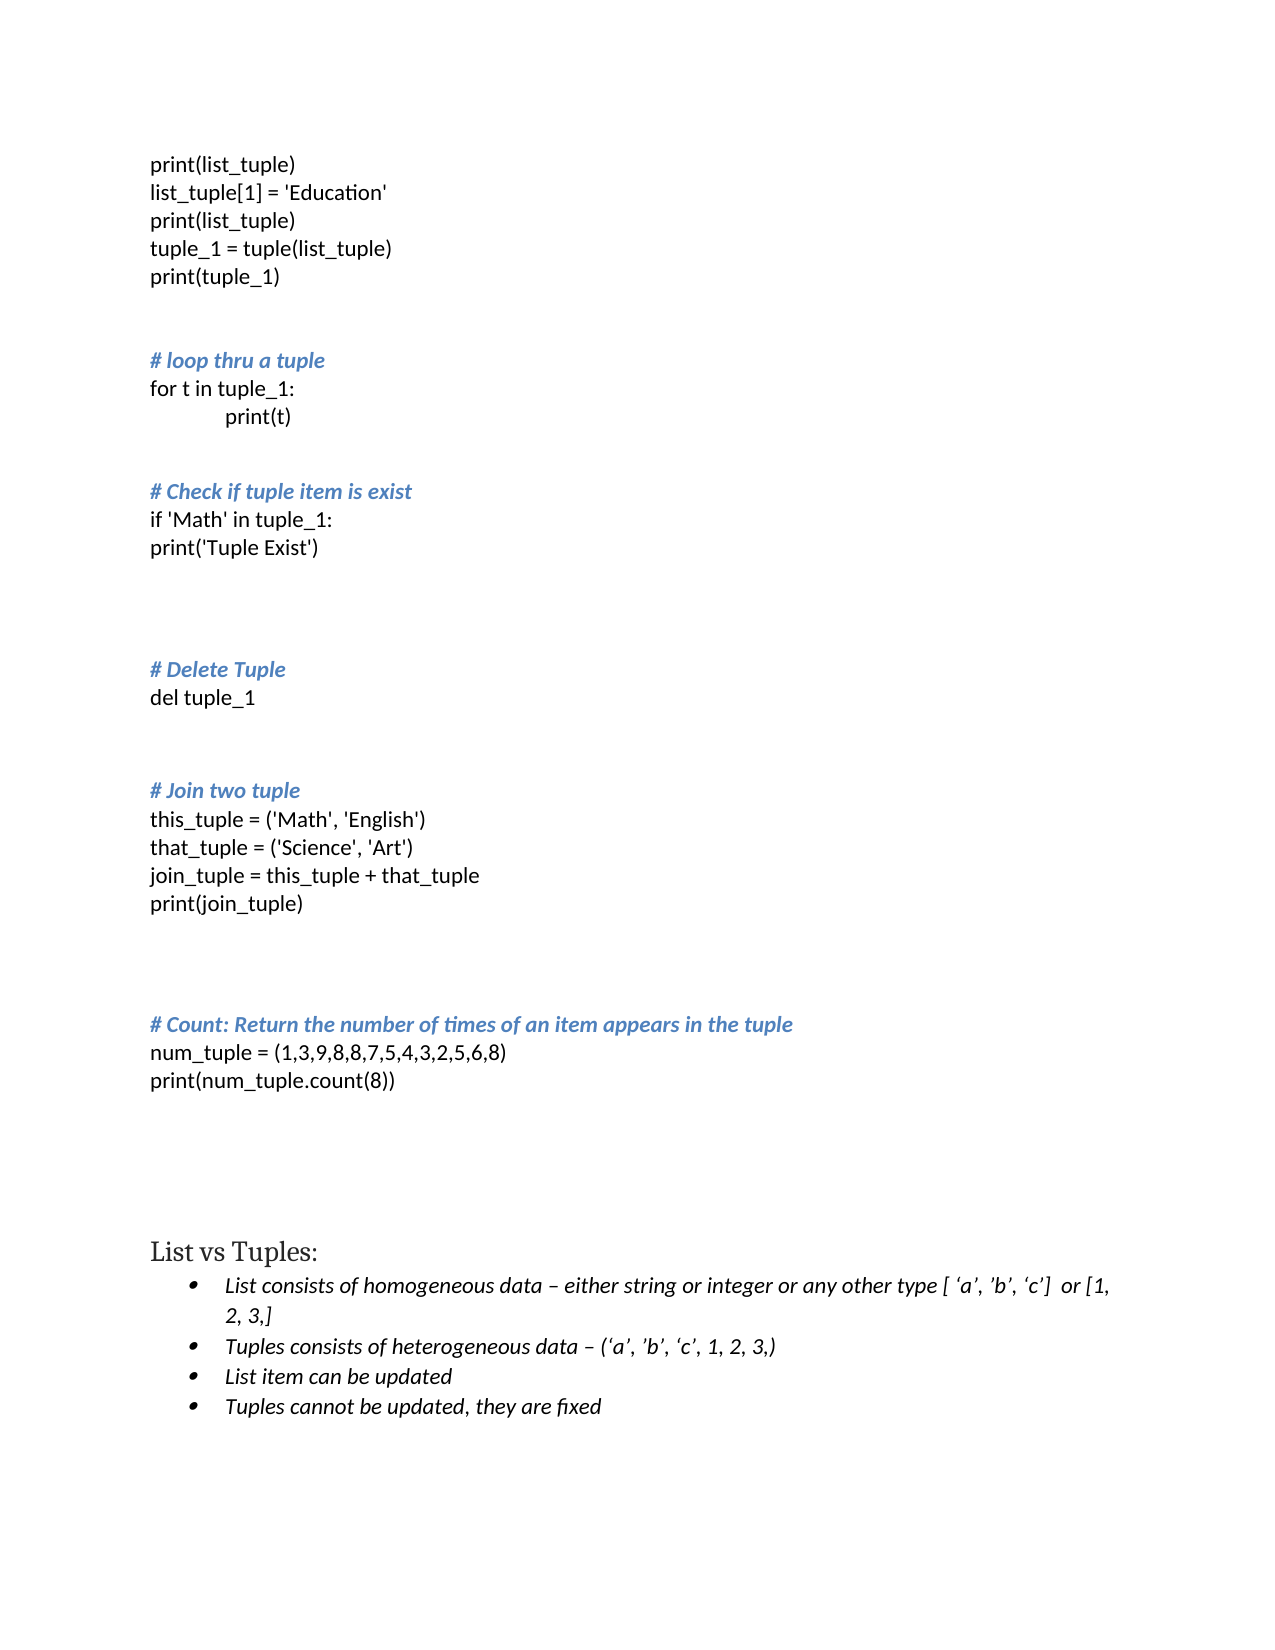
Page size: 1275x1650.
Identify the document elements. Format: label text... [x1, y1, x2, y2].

text print(num_tuple.count(8)) [150, 1067, 1125, 1094]
list List item can be updated [187, 1362, 1125, 1390]
text # Join two tuple [150, 777, 1125, 805]
text # Check if tuple item is exist [150, 477, 1125, 505]
text tuple_1 = tuple(list_tuple) [150, 234, 1125, 262]
text print('Tuple Exist') [150, 533, 1125, 561]
text print(tuple_1) [150, 262, 1125, 290]
text join_tuple = this_tuple + that_tuple [150, 861, 1125, 889]
text print(list_tuple) [150, 206, 1125, 234]
text # loop thru a tuple [150, 346, 1125, 374]
text this_tuple = ('Math', 'English') [150, 805, 1125, 833]
text if 'Math' in tuple_1: [150, 505, 1125, 533]
text list_tuple[1] = 'Education' [150, 178, 1125, 206]
text # Count: Return the number of times of an item appears in the tuple [150, 1011, 1125, 1038]
text print(join_tuple) [150, 889, 1125, 917]
subtitle List vs Tuples: [150, 1235, 1125, 1269]
list Tuples consists of heterogeneous data – (‘a’, ’b’, ‘c’, 1, 2, 3,) [187, 1332, 1125, 1360]
list Tuples cannot be updated, they are fixed [187, 1392, 1125, 1420]
text # Delete Tuple [150, 655, 1125, 683]
text print(t) [150, 402, 1125, 430]
text print(list_tuple) [150, 150, 1125, 178]
text del tuple_1 [150, 683, 1125, 711]
text num_tuple = (1,3,9,8,8,7,5,4,3,2,5,6,8) [150, 1038, 1125, 1067]
text that_tuple = ('Science', 'Art') [150, 833, 1125, 861]
list List consists of homogeneous data – either string or integer or any other type [ ‘a’, ’b’, ‘c’] or [1, 2, 3,] [187, 1271, 1125, 1329]
text for t in tuple_1: [150, 374, 1125, 402]
